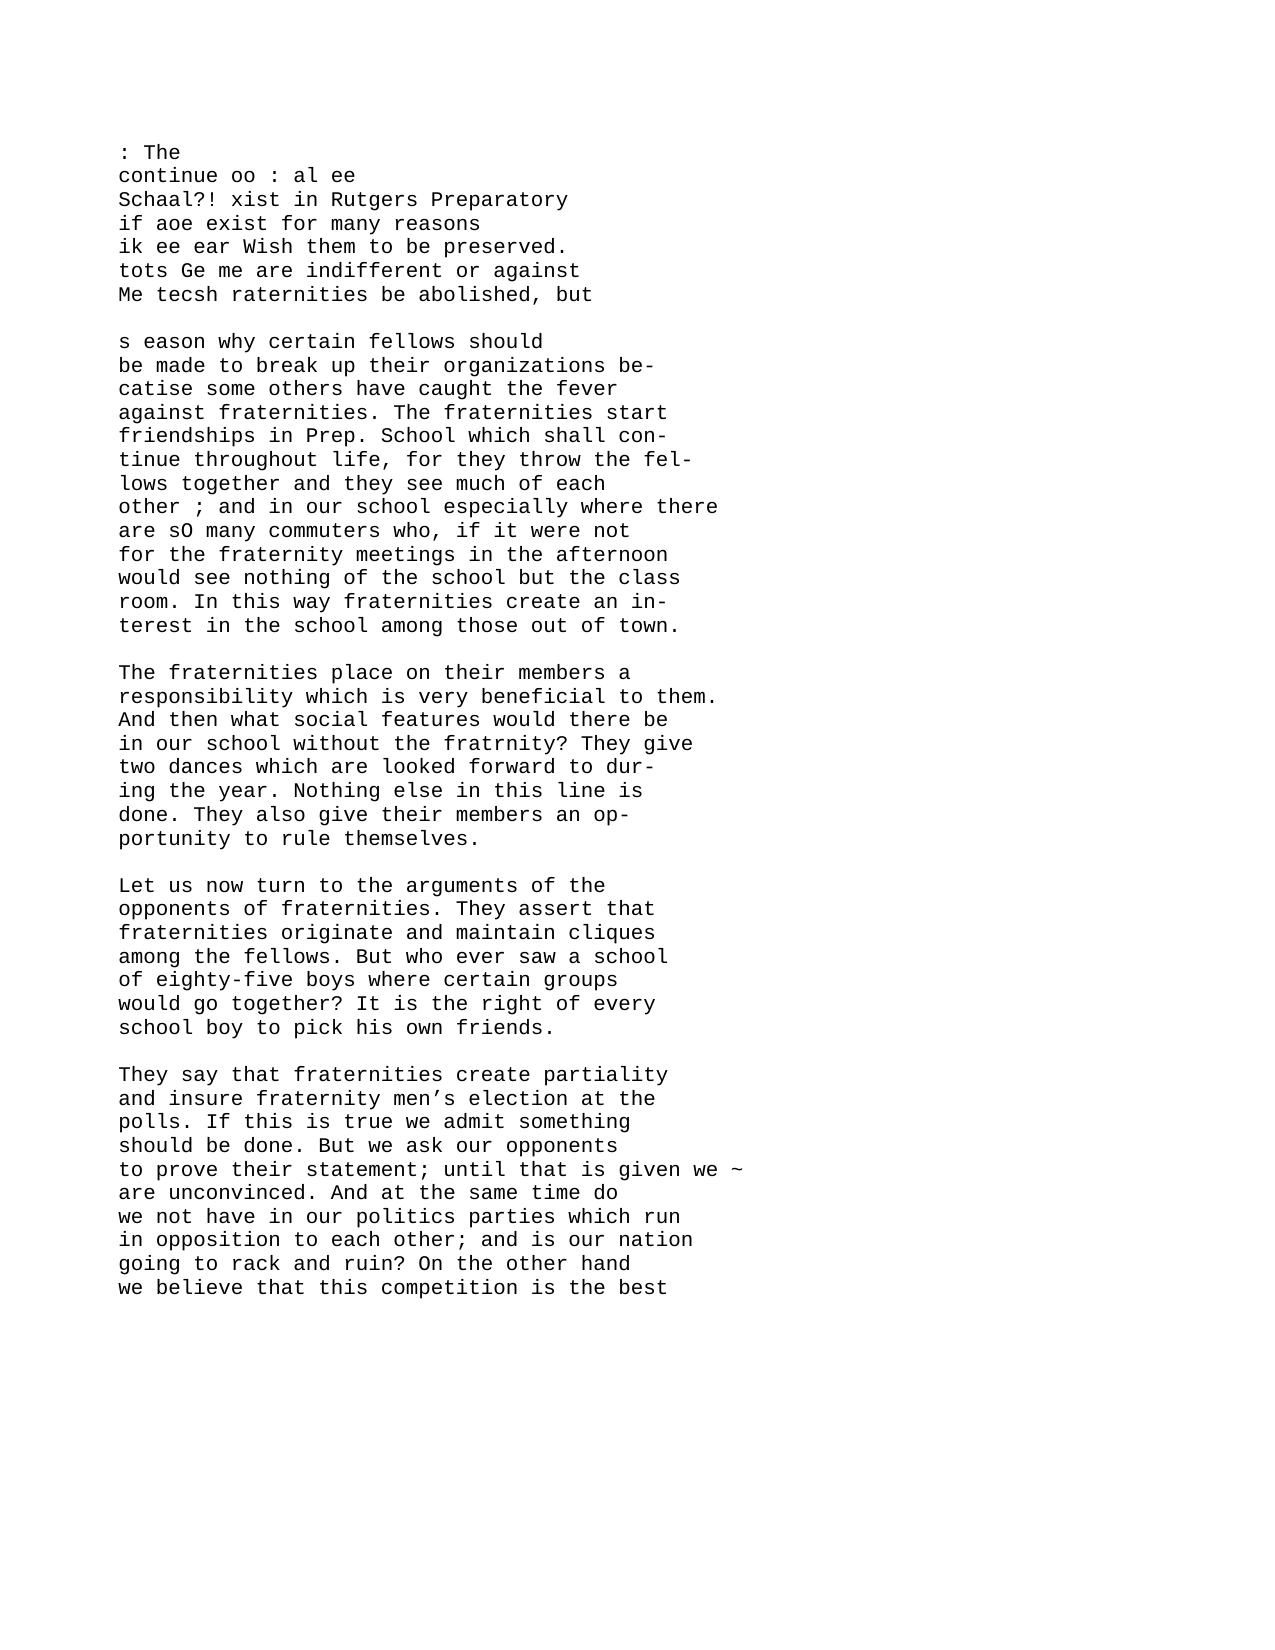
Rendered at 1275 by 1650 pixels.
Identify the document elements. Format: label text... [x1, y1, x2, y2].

text fraternities originate and maintain cliques [118, 922, 1157, 946]
text and insure fraternity men’s election at the [118, 1088, 1157, 1111]
text responsibility which is very beneficial to them. [118, 686, 1157, 709]
text among the fellows. But who ever saw a school [118, 946, 1157, 969]
text of eighty-five boys where certain groups [118, 969, 1157, 993]
text would go together? It is the right of every [118, 993, 1157, 1017]
text : The [118, 142, 1157, 165]
text are sO many commuters who, if it were not [118, 520, 1157, 544]
text in our school without the fratrnity? They give [118, 733, 1157, 757]
text should be done. But we ask our opponents [118, 1135, 1157, 1158]
text for the fraternity meetings in the afternoon [118, 544, 1157, 567]
text are unconvinced. And at the same time do [118, 1182, 1157, 1206]
text The fraternities place on their members a [118, 662, 1157, 686]
text tinue throughout life, for they throw the fel- [118, 449, 1157, 473]
text polls. If this is true we admit something [118, 1111, 1157, 1135]
text tots Ge me are indifferent or against [118, 260, 1157, 284]
text portunity to rule themselves. [118, 827, 1157, 851]
text ik ee ear Wish them to be preserved. [118, 236, 1157, 260]
text would see nothing of the school but the class [118, 567, 1157, 591]
text friendships in Prep. School which shall con- [118, 426, 1157, 449]
text Schaal?! xist in Rutgers Preparatory [118, 189, 1157, 213]
text going to rack and ruin? On the other hand [118, 1253, 1157, 1277]
text And then what social features would there be [118, 709, 1157, 733]
text continue oo : al ee [118, 165, 1157, 189]
text against fraternities. The fraternities start [118, 402, 1157, 426]
text catise some others have caught the fever [118, 378, 1157, 402]
text Me tecsh raternities be abolished, but [118, 284, 1157, 307]
text other ; and in our school especially where there [118, 496, 1157, 520]
text opponents of fraternities. They assert that [118, 898, 1157, 922]
text Let us now turn to the arguments of the [118, 875, 1157, 898]
text we believe that this competition is the best [118, 1277, 1157, 1300]
text two dances which are looked forward to dur- [118, 757, 1157, 780]
text terest in the school among those out of town. [118, 615, 1157, 638]
text They say that fraternities create partiality [118, 1064, 1157, 1088]
text we not have in our politics parties which run [118, 1206, 1157, 1229]
text if aoe exist for many reasons [118, 213, 1157, 236]
text room. In this way fraternities create an in- [118, 591, 1157, 615]
text school boy to pick his own friends. [118, 1017, 1157, 1040]
text be made to break up their organizations be- [118, 354, 1157, 378]
text lows together and they see much of each [118, 473, 1157, 496]
text done. They also give their members an op- [118, 804, 1157, 827]
text in opposition to each other; and is our nation [118, 1229, 1157, 1253]
text ing the year. Nothing else in this line is [118, 780, 1157, 804]
text to prove their statement; until that is given we ~ [118, 1158, 1157, 1182]
text s eason why certain fellows should [118, 331, 1157, 354]
